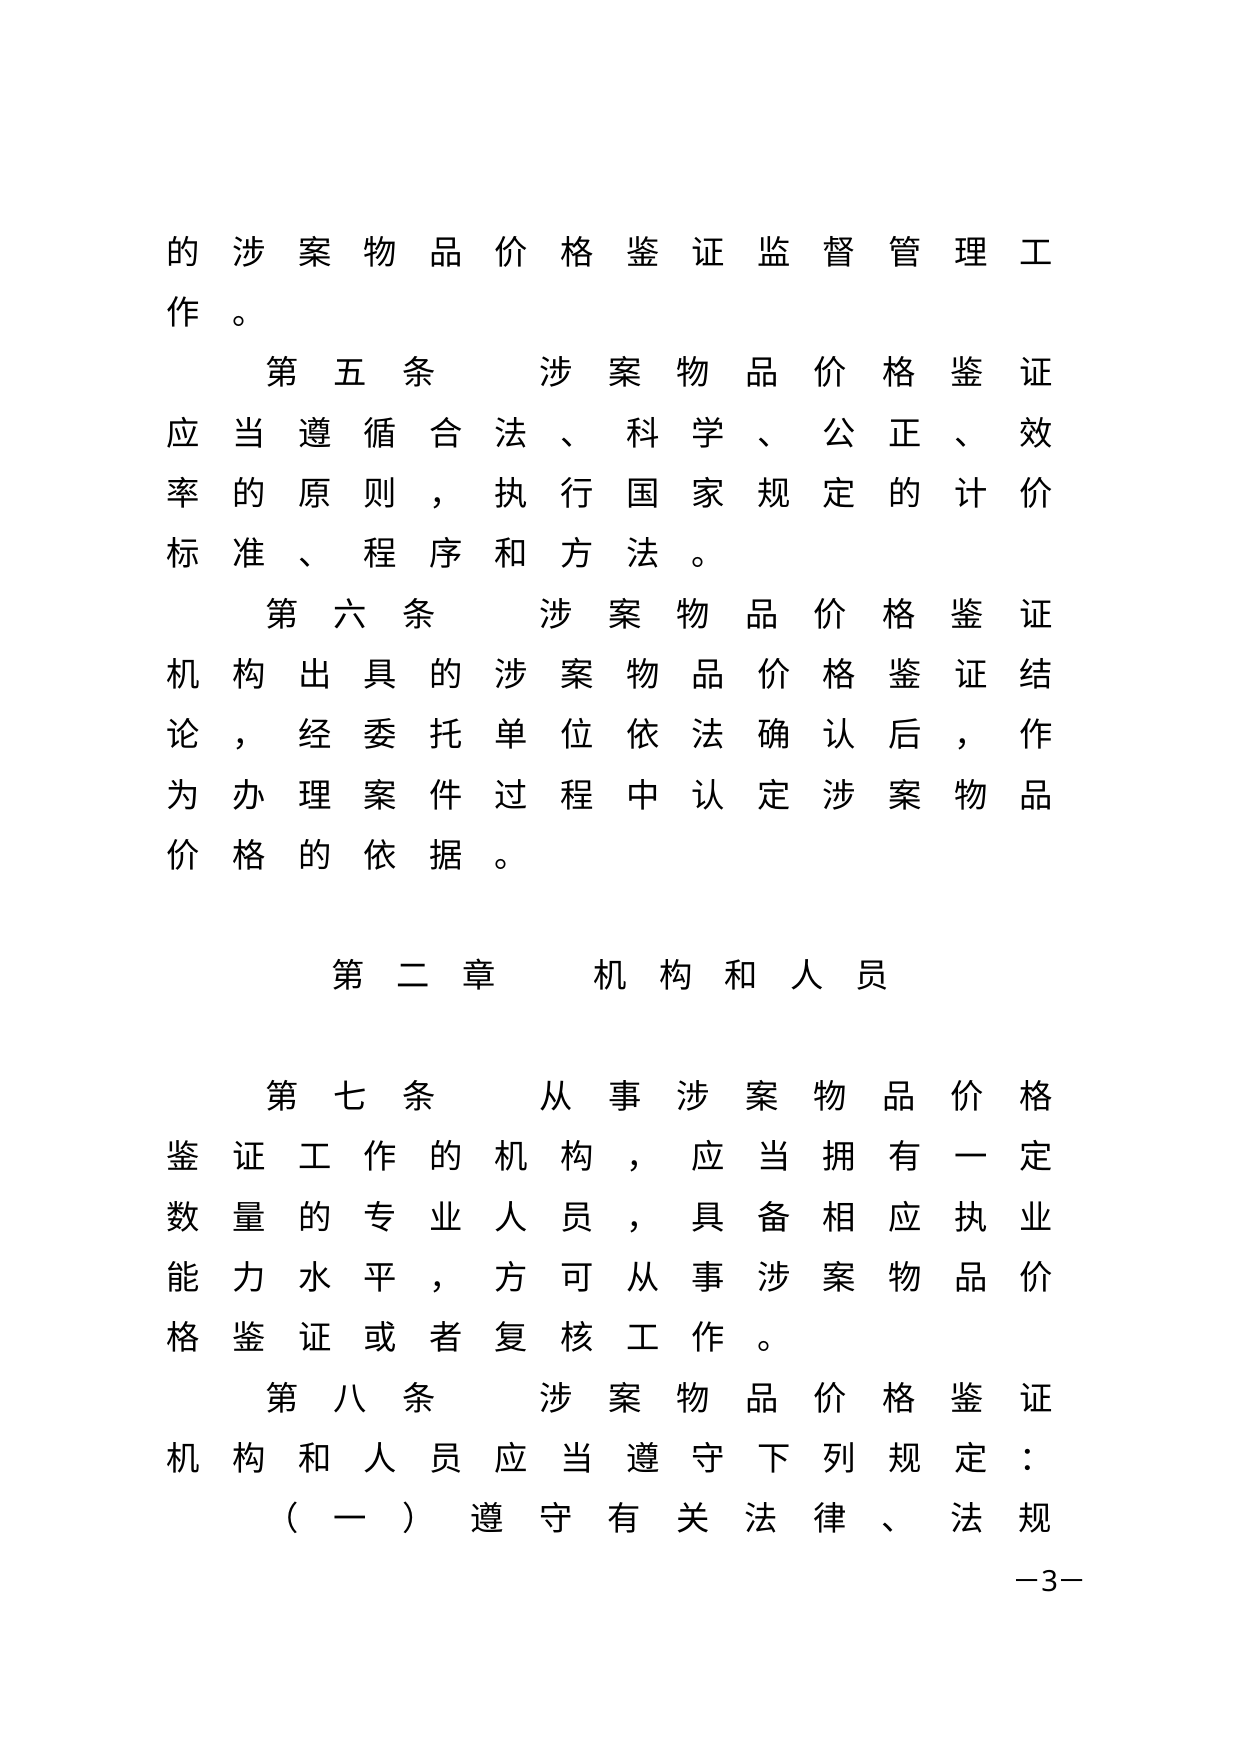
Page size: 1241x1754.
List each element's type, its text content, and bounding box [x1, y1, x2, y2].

text 第八条 涉案物品价格鉴证机构和人员应当遵守下列规定： [167, 1365, 1085, 1486]
text 第六条 涉案物品价格鉴证机构出具的涉案物品价格鉴证结论，经委托单位依法确认后，作为办理案件过程中认定涉案物品价格的依据。 [167, 581, 1085, 883]
text （一）遵守有关法律、法规并依法承担质证义务； [167, 1486, 1085, 1546]
text 第二章 机构和人员 [167, 943, 1085, 1003]
text 第四条 县级以上人民政府价格主管部门负责本行政区域内的涉案物品价格鉴证监督管理工作。 [167, 219, 1085, 340]
text 第七条 从事涉案物品价格鉴证工作的机构，应当拥有一定数量的专业人员，具备相应执业能力水平，方可从事涉案物品价格鉴证或者复核工作。 [167, 1064, 1085, 1365]
text 第五条 涉案物品价格鉴证应当遵循合法、科学、公正、效率的原则，执行国家规定的计价标准、程序和方法。 [167, 340, 1085, 581]
